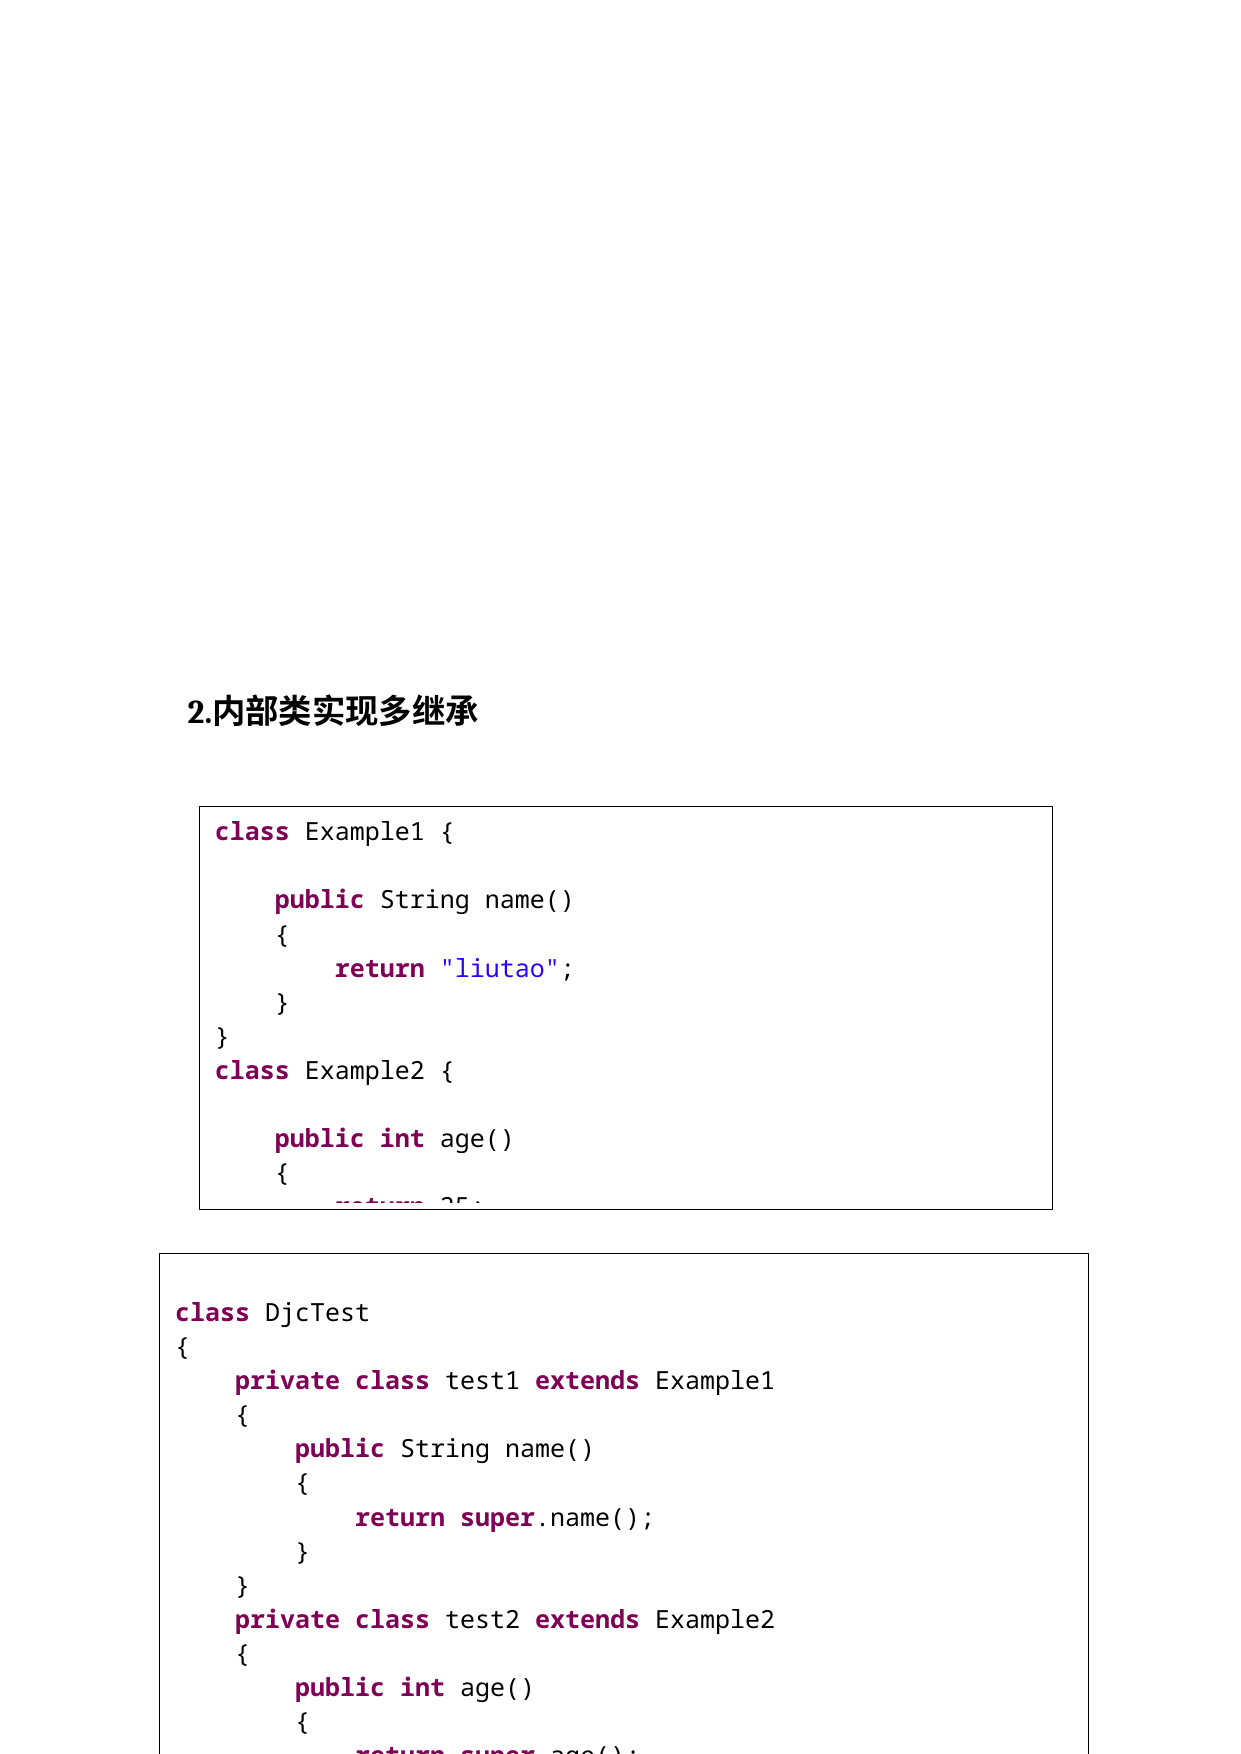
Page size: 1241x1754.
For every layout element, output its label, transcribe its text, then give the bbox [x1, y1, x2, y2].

subtitle 2.内部类实现多继承 [187, 677, 1053, 742]
